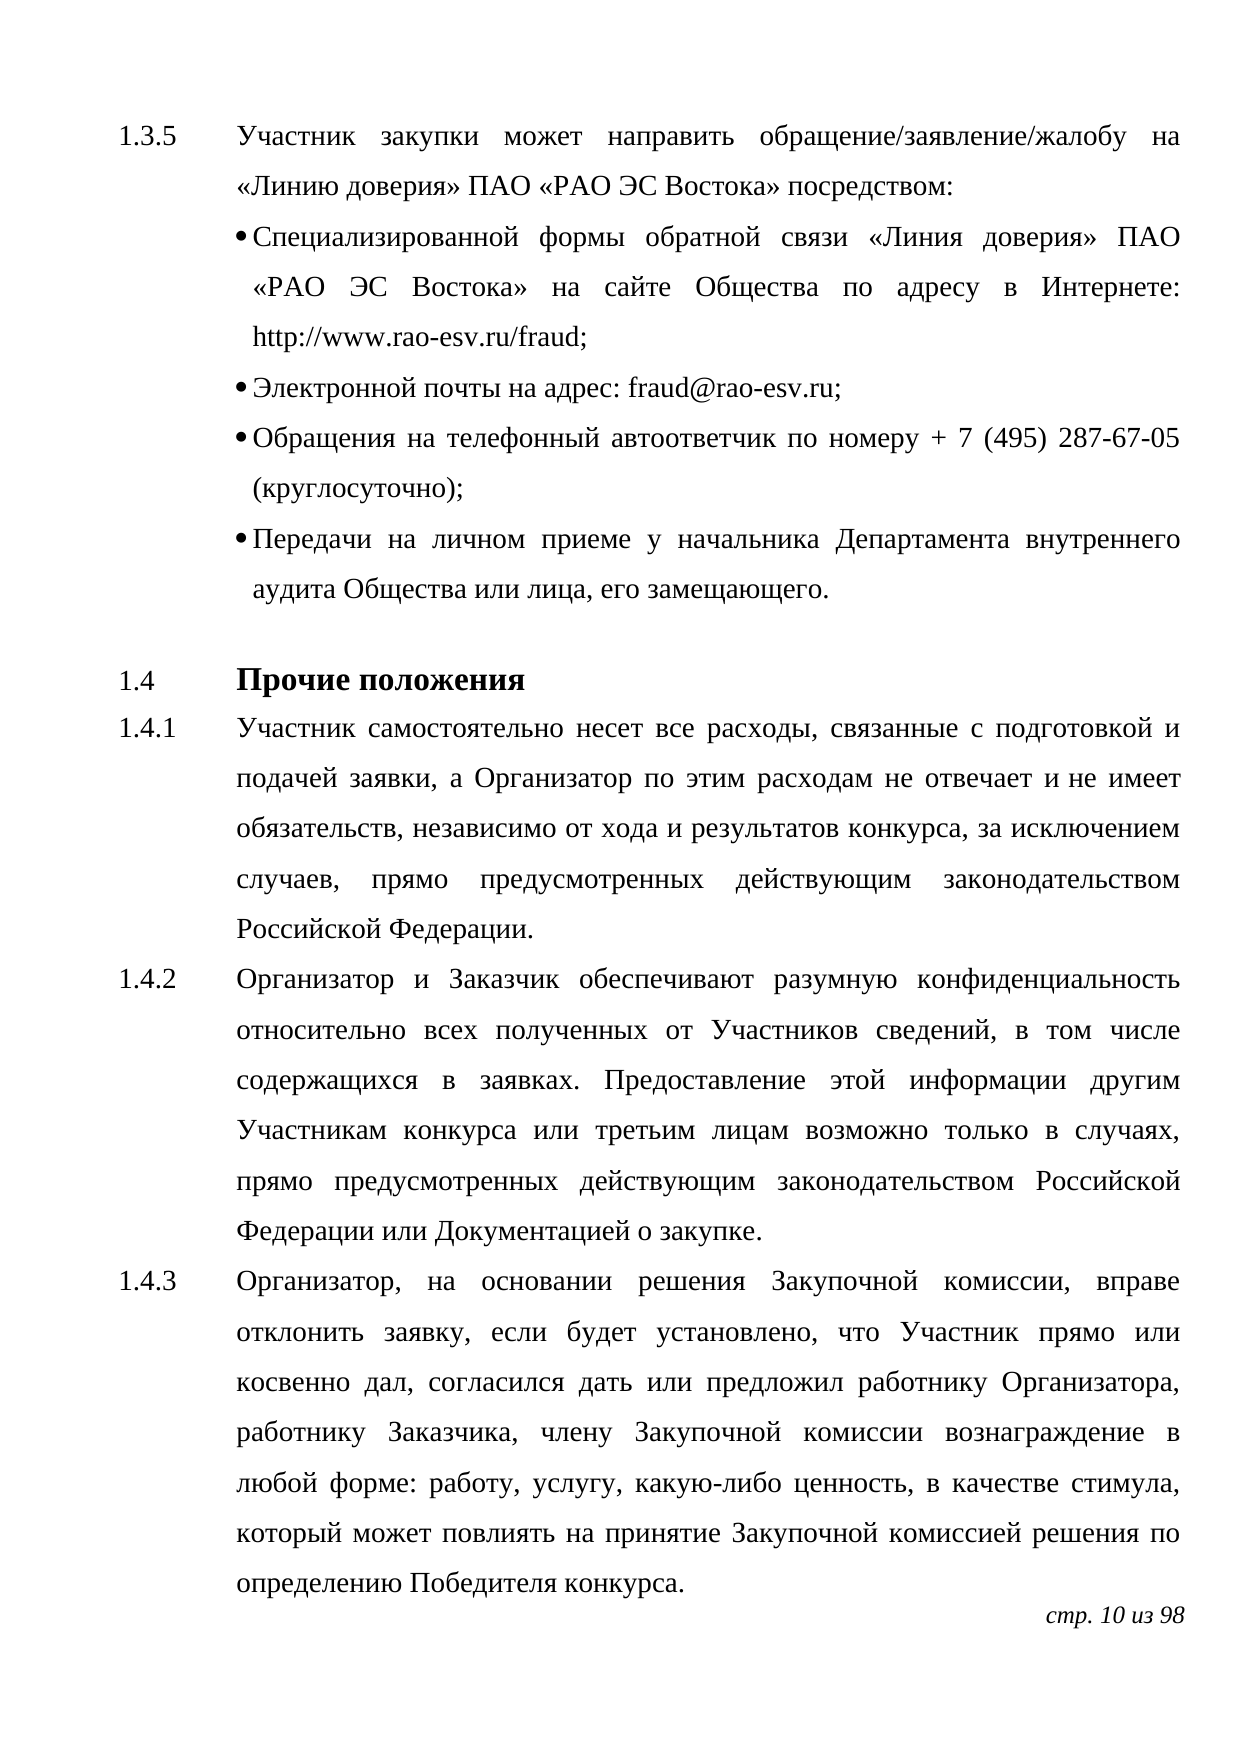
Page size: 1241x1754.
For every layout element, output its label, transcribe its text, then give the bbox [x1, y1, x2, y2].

subtitle Прочие положения [118, 659, 1181, 697]
list Передачи на личном приеме у начальника Департамента внутреннего аудита Общества или лица, его замещающего. [236, 521, 1181, 605]
text Организатор, на основании решения Закупочной комиссии, вправе отклонить заявку, если будет установлено, что Участник прямо или косвенно дал, согласился дать или предложил работнику Организатора, работнику Заказчика, члену Закупочной комиссии вознаграждение в любой форме: работу, услугу, какую-либо ценность, в качестве стимула, который может повлиять на принятие Закупочной комиссией решения по определению Победителя конкурса. [118, 1263, 1181, 1599]
list Участник закупки может направить обращение/заявление/жалобу на «Линию доверия» ПАО «РАО ЭС Востока» посредством: [118, 118, 1181, 202]
text Участник самостоятельно несет все расходы, связанные с подготовкой и подачей заявки, а Организатор по этим расходам не отвечает и не имеет обязательств, независимо от хода и результатов конкурса, за исключением случаев, прямо предусмотренных действующим законодательством Российской Федерации. [118, 710, 1181, 945]
text Организатор и Заказчик обеспечивают разумную конфиденциальность относительно всех полученных от Участников сведений, в том числе содержащихся в заявках. Предоставление этой информации другим Участникам конкурса или третьим лицам возможно только в случаях, прямо предусмотренных действующим законодательством Российской Федерации или Документацией о закупке. [118, 962, 1181, 1247]
list Обращения на телефонный автоответчик по номеру + 7 (495) 287-67-05 (круглосуточно); [236, 420, 1181, 504]
list Специализированной формы обратной связи «Линия доверия» ПАО «РАО ЭС Востока» на сайте Общества по адресу в Интернете: http://www.rao-esv.ru/fraud; [236, 219, 1181, 353]
list Электронной почты на адрес: fraud@rao-esv.ru; [236, 370, 1181, 403]
